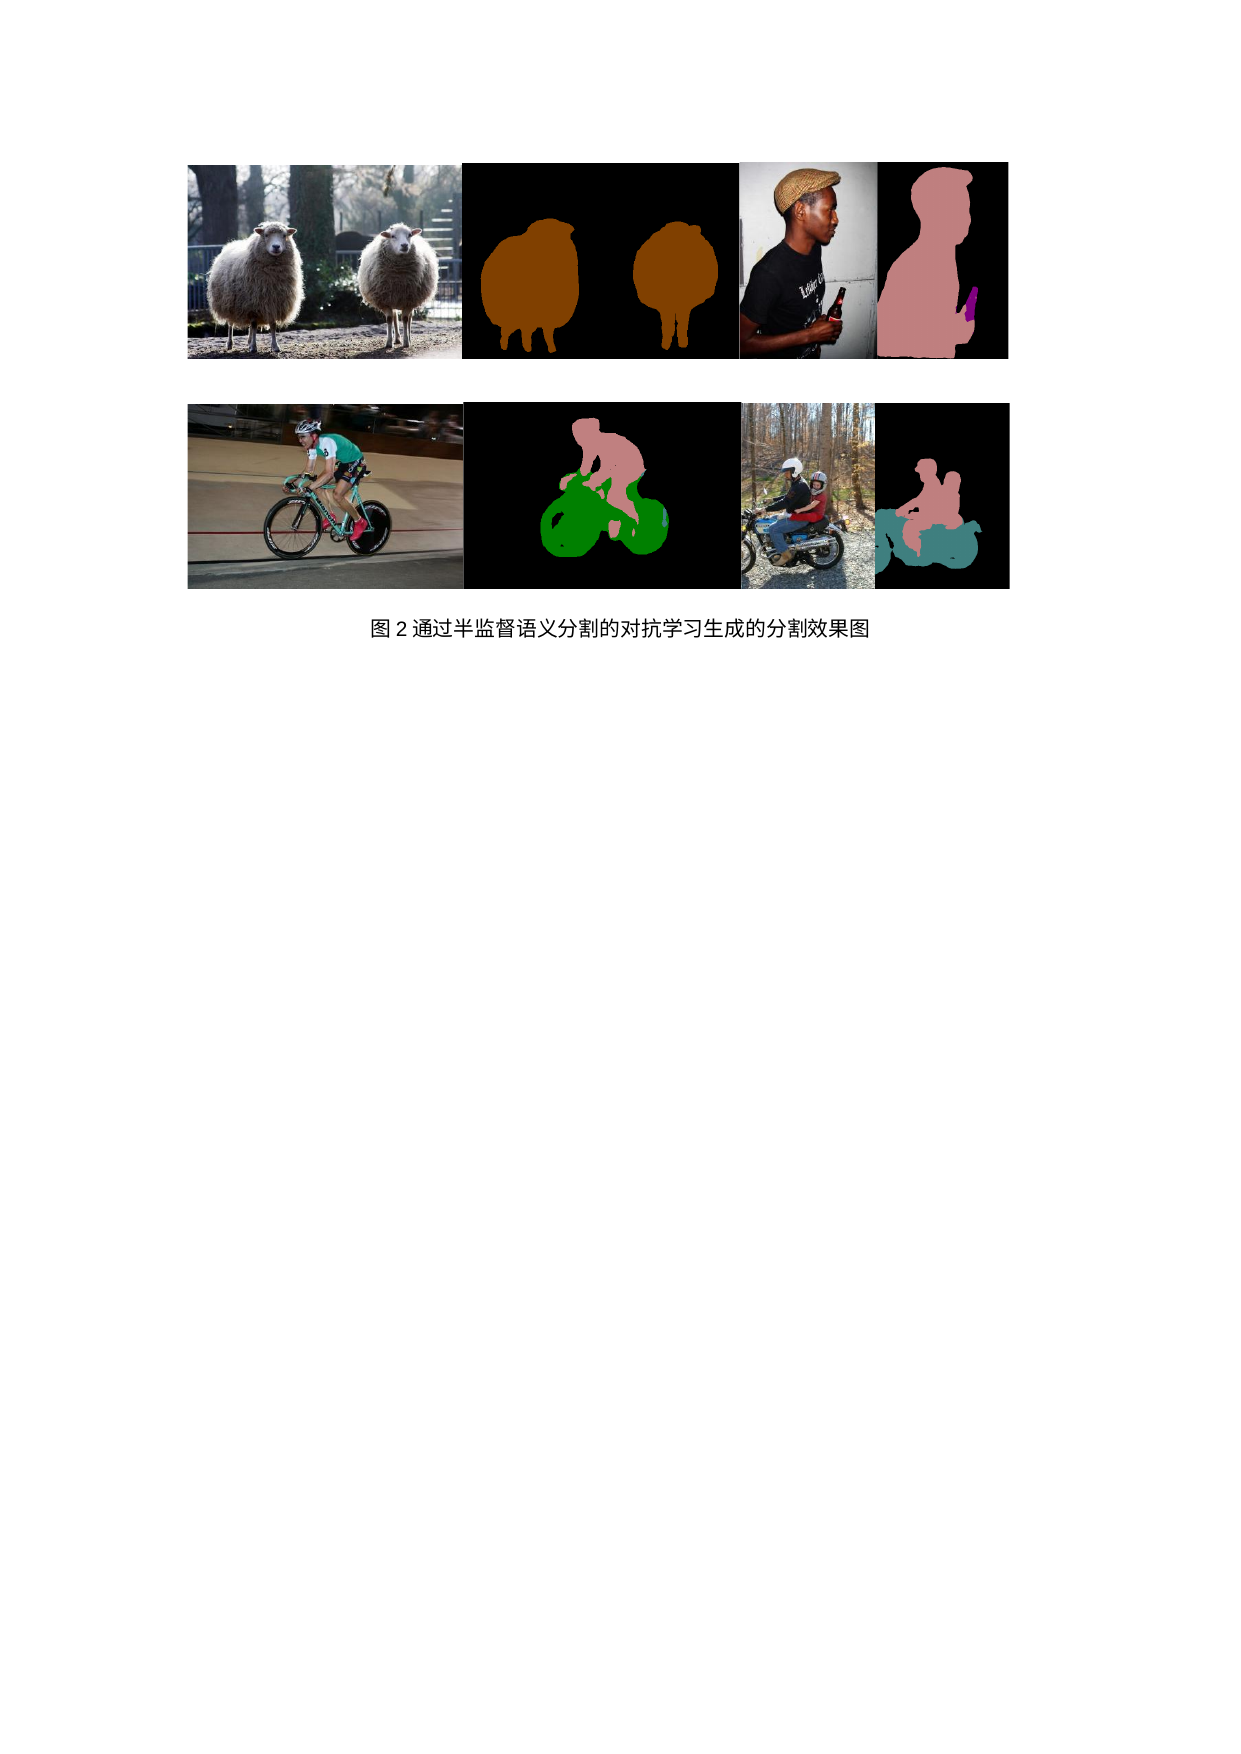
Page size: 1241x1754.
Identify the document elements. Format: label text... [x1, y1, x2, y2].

text 图 2 通过半监督语义分割的对抗学习生成的分割效果图 [187, 611, 1053, 644]
picture [187, 162, 1009, 359]
picture [187, 402, 1010, 589]
